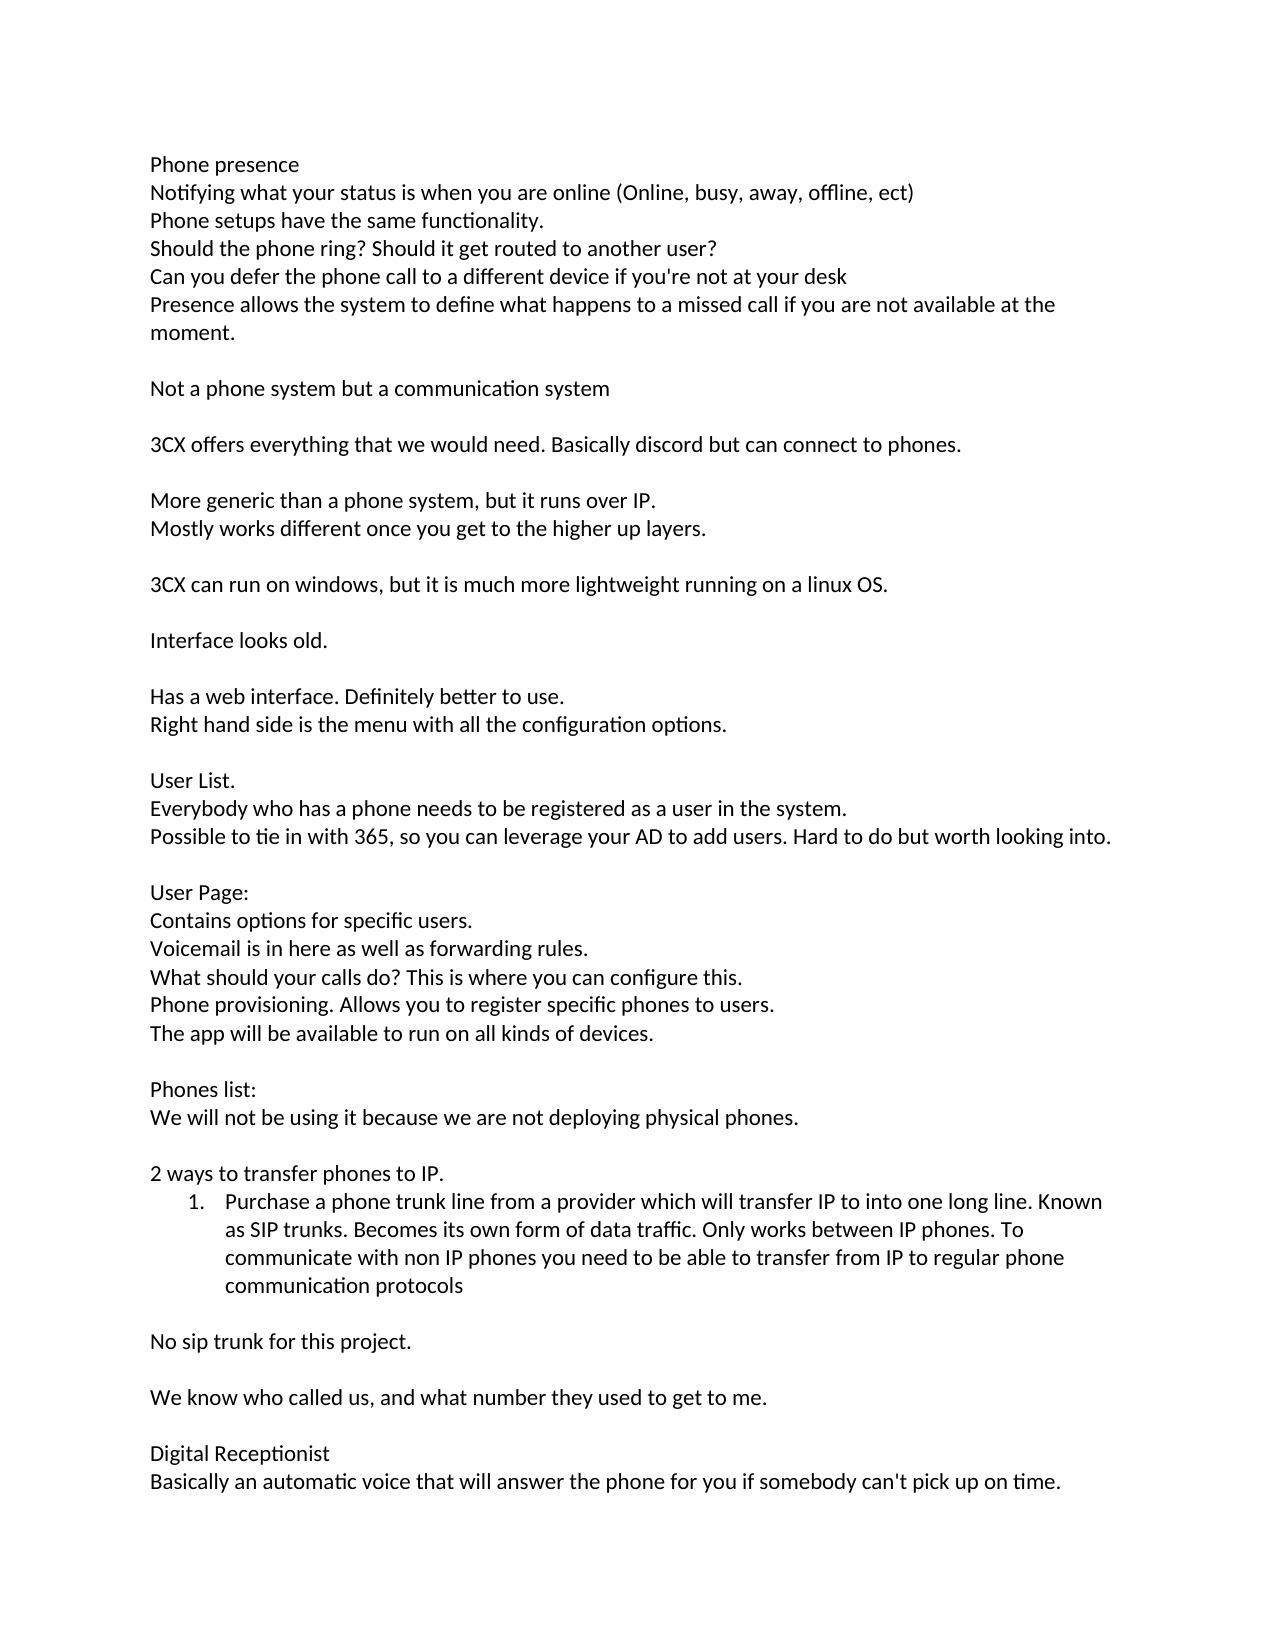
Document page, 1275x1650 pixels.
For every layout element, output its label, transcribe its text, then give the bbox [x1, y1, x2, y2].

text 3CX offers everything that we would need. Basically discord but can connect to phones. [150, 430, 1125, 458]
list Purchase a phone trunk line from a provider which will transfer IP to into one long line. Known as SIP trunks. Becomes its own form of data traffic. Only works between IP phones. To communicate with non IP phones you need to be able to transfer from IP to regular phone communication protocols [187, 1187, 1125, 1299]
text User List. [150, 766, 1125, 794]
text Possible to tie in with 365, so you can leverage your AD to add users. Hard to do but worth looking into. [150, 822, 1125, 851]
text Digital Receptionist [150, 1439, 1125, 1467]
text Phones list: [150, 1075, 1125, 1103]
text Interface looks old. [150, 626, 1125, 654]
text Presence allows the system to define what happens to a missed call if you are not available at the moment. [150, 290, 1125, 346]
text Should the phone ring? Should it get routed to another user? [150, 234, 1125, 262]
text Notifying what your status is when you are online (Online, busy, away, offline, ect) [150, 178, 1125, 206]
text 3CX can run on windows, but it is much more lightweight running on a linux OS. [150, 570, 1125, 598]
text Basically an automatic voice that will answer the phone for you if somebody can't pick up on time. [150, 1467, 1125, 1495]
text 2 ways to transfer phones to IP. [150, 1159, 1125, 1187]
text Contains options for specific users. [150, 907, 1125, 934]
text We know who called us, and what number they used to get to me. [150, 1383, 1125, 1411]
text The app will be available to run on all kinds of devices. [150, 1019, 1125, 1047]
text Not a phone system but a communication system [150, 374, 1125, 402]
text More generic than a phone system, but it runs over IP. [150, 486, 1125, 514]
text Phone setups have the same functionality. [150, 206, 1125, 234]
text User Page: [150, 878, 1125, 907]
text No sip trunk for this project. [150, 1327, 1125, 1355]
text We will not be using it because we are not deploying physical phones. [150, 1103, 1125, 1131]
text Mostly works different once you get to the higher up layers. [150, 514, 1125, 542]
text What should your calls do? This is where you can configure this. [150, 963, 1125, 991]
text Phone presence [150, 150, 1125, 178]
text Has a web interface. Definitely better to use. [150, 682, 1125, 710]
text Phone provisioning. Allows you to register specific phones to users. [150, 991, 1125, 1019]
text Can you defer the phone call to a different device if you're not at your desk [150, 262, 1125, 290]
text Voicemail is in here as well as forwarding rules. [150, 934, 1125, 963]
text Everybody who has a phone needs to be registered as a user in the system. [150, 794, 1125, 822]
text Right hand side is the menu with all the configuration options. [150, 710, 1125, 738]
